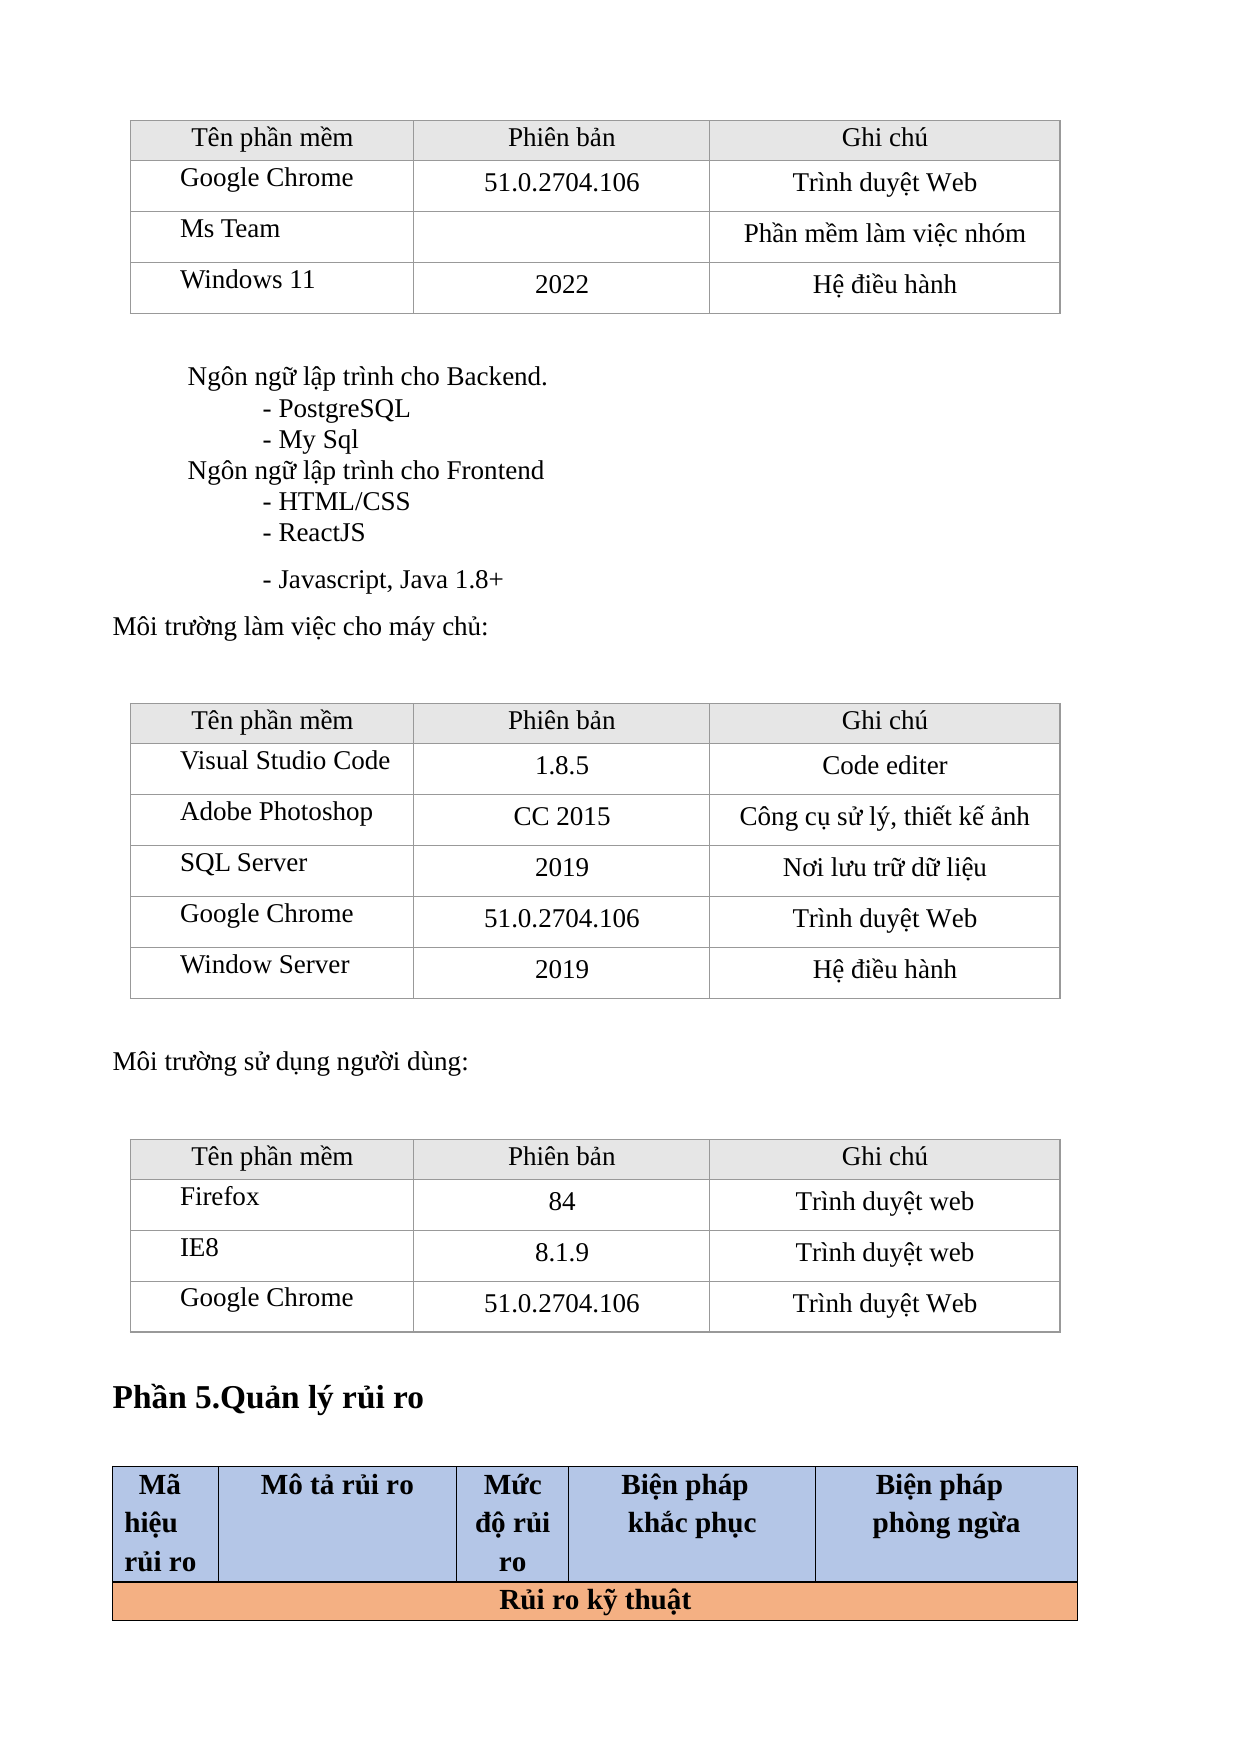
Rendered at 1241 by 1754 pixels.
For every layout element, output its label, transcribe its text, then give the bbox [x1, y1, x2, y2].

table_header Phiên bản [414, 704, 709, 743]
table_cell [414, 212, 709, 262]
table_cell Trình duyệt web [710, 1180, 1059, 1229]
list Môi trường làm việc cho máy chủ: [112, 609, 1078, 641]
table_cell Nơi lưu trữ dữ liệu [710, 846, 1059, 896]
table_cell 8.1.9 [414, 1231, 709, 1281]
table_cell Hệ điều hành [710, 948, 1059, 998]
table_cell Google Chrome [131, 1282, 413, 1331]
table_cell 51.0.2704.106 [414, 897, 709, 947]
list Môi trường sử dụng người dùng: [112, 1045, 1078, 1076]
table_header Tên phần mềm [131, 704, 413, 743]
text - My Sql [262, 423, 1078, 454]
table_header Ghi chú [710, 1140, 1059, 1179]
text Ngôn ngữ lập trình cho Frontend [187, 454, 1078, 485]
table_cell 2019 [414, 846, 709, 896]
table_cell Trình duyệt Web [710, 897, 1059, 947]
table_cell Google Chrome [131, 897, 413, 947]
table_header Mã hiệu rủi ro [113, 1467, 218, 1581]
table_cell Trình duyệt web [710, 1231, 1059, 1281]
table_cell 2022 [414, 263, 709, 313]
list - Javascript, Java 1.8+ [262, 563, 1078, 594]
table_cell Phần mềm làm việc nhóm [710, 212, 1059, 262]
table_header Ghi chú [710, 121, 1059, 160]
table_cell Firefox [131, 1180, 413, 1229]
table_cell Trình duyệt Web [710, 161, 1059, 211]
table_cell CC 2015 [414, 795, 709, 845]
table_cell Windows 11 [131, 263, 413, 313]
table_header Biện pháp phòng ngừa [816, 1467, 1077, 1581]
table_header Tên phần mềm [131, 121, 413, 160]
table_cell Window Server [131, 948, 413, 998]
table_cell Google Chrome [131, 161, 413, 211]
table_cell Hệ điều hành [710, 263, 1059, 313]
table_header Biện pháp khắc phục [569, 1467, 815, 1581]
table_cell Ms Team [131, 212, 413, 262]
table_cell Adobe Photoshop [131, 795, 413, 845]
table_cell SQL Server [131, 846, 413, 896]
table_cell 84 [414, 1180, 709, 1229]
subtitle Phần 5.Quản lý rủi ro [112, 1378, 1078, 1416]
table_cell 2019 [414, 948, 709, 998]
table_cell Code editer [710, 744, 1059, 794]
table_header Phiên bản [414, 1140, 709, 1179]
table_cell IE8 [131, 1231, 413, 1281]
table_header Phiên bản [414, 121, 709, 160]
table_cell Trình duyệt Web [710, 1282, 1059, 1331]
table_cell 51.0.2704.106 [414, 1282, 709, 1331]
table_header Tên phần mềm [131, 1140, 413, 1179]
table_header Mô tả rủi ro [219, 1467, 456, 1581]
table_header Mức độ rủi ro [457, 1467, 568, 1581]
table_cell Công cụ sử lý, thiết kế ảnh [710, 795, 1059, 845]
text - HTML/CSS [262, 485, 1078, 516]
table_cell Rủi ro kỹ thuật [113, 1583, 1077, 1620]
table_header Ghi chú [710, 704, 1059, 743]
table_cell Visual Studio Code [131, 744, 413, 794]
table_cell 51.0.2704.106 [414, 161, 709, 211]
text Ngôn ngữ lập trình cho Backend. [187, 361, 1078, 392]
list - ReactJS [262, 516, 1078, 547]
text - PostgreSQL [262, 392, 1078, 423]
table_cell 1.8.5 [414, 744, 709, 794]
